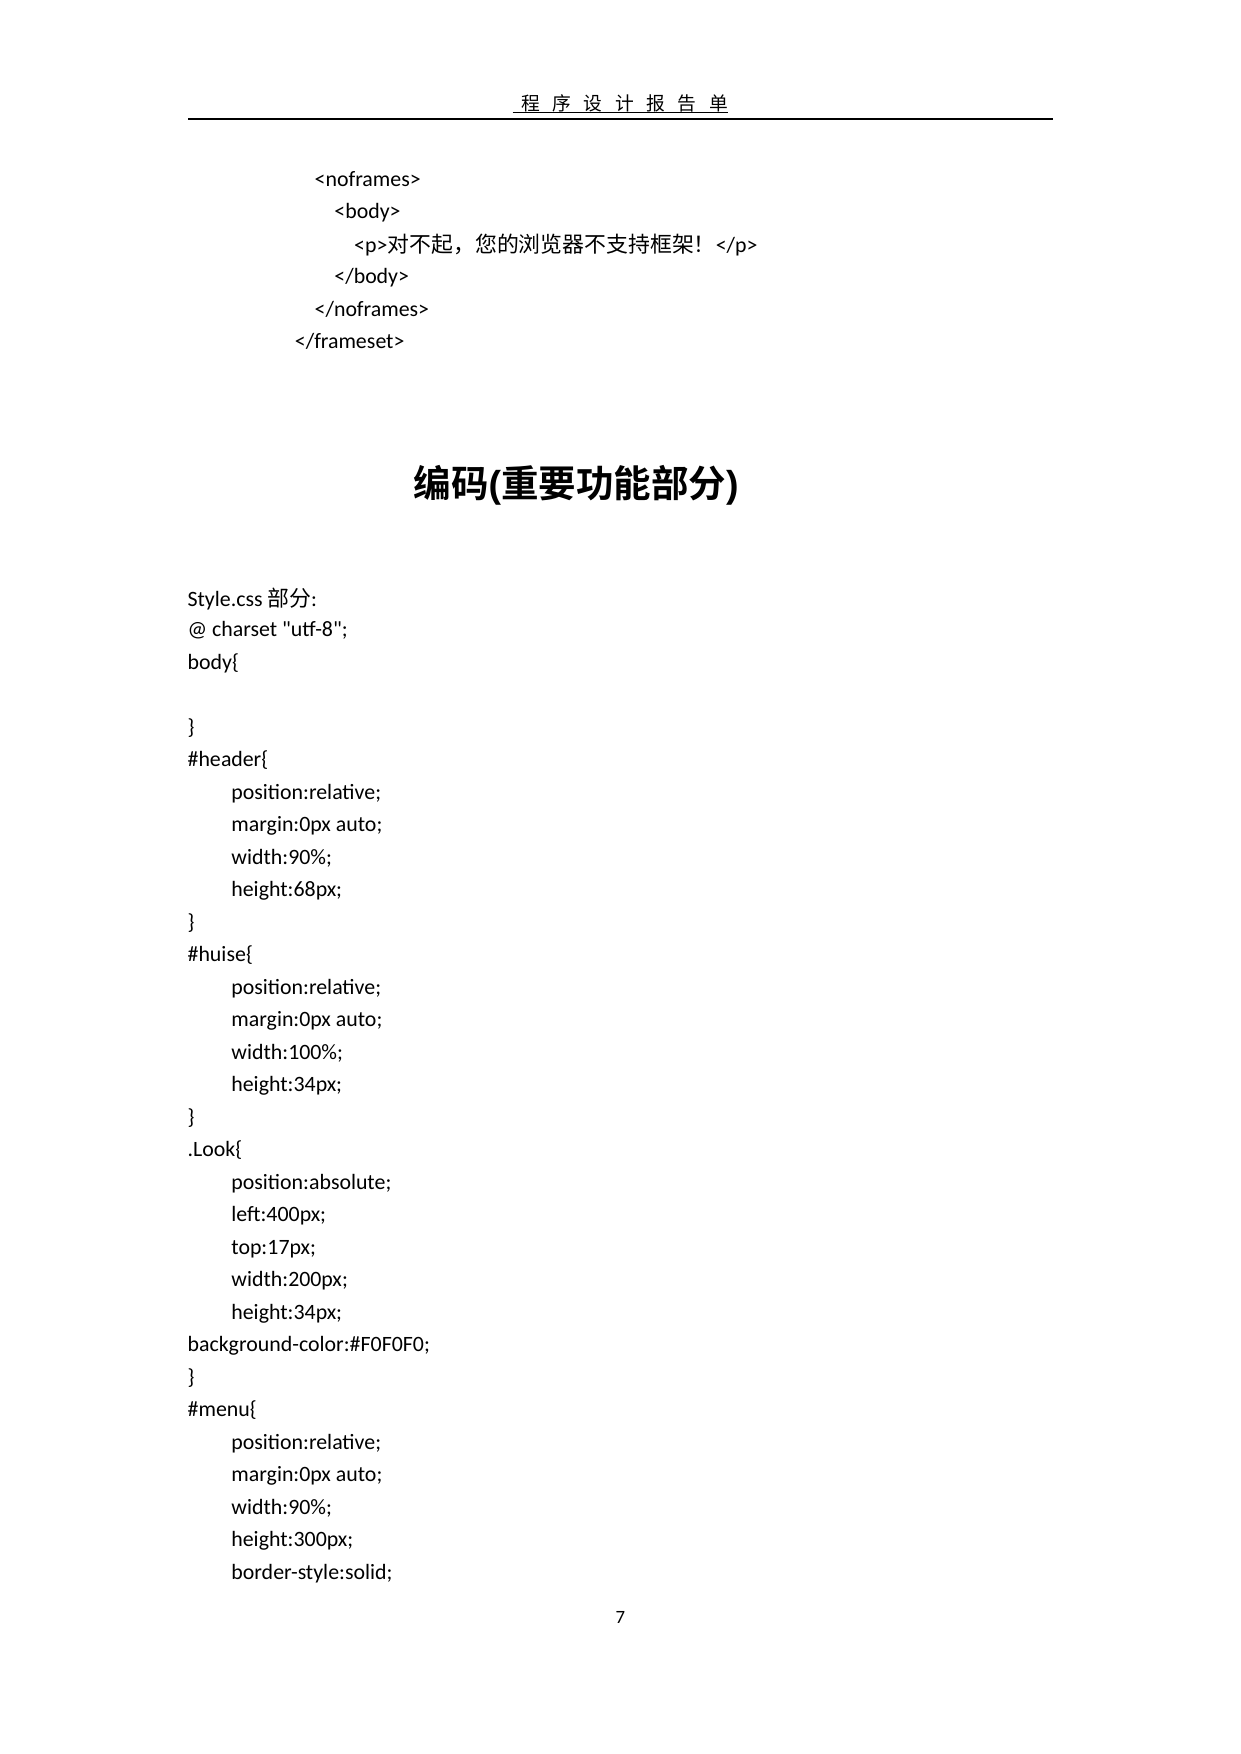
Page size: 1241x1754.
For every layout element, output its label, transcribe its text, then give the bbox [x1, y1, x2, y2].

text width:200px; [187, 1263, 1053, 1295]
text .Look{ [187, 1133, 1053, 1165]
text height:34px; [187, 1295, 1053, 1328]
subtitle 编码(重要功能部分) [187, 449, 1053, 514]
text margin:0px auto; [187, 808, 1053, 840]
text left:400px; [187, 1198, 1053, 1230]
text } [187, 1100, 1053, 1133]
text Style.css部分: [187, 580, 1053, 613]
text width:90%; [187, 840, 1053, 873]
text } [187, 1360, 1053, 1393]
text position:relative; [187, 1425, 1053, 1458]
list <body> [231, 194, 1053, 227]
text position:relative; [187, 970, 1053, 1003]
text } [187, 905, 1053, 938]
text width:100%; [187, 1035, 1053, 1068]
text position:relative; [187, 775, 1053, 808]
text top:17px; [187, 1230, 1053, 1263]
text @ charset "utf-8"; [187, 613, 1053, 645]
text margin:0px auto; [187, 1003, 1053, 1035]
text background-color:#F0F0F0; [187, 1328, 1053, 1360]
text #header{ [187, 743, 1053, 775]
list </body> [231, 259, 1053, 292]
text margin:0px auto; [187, 1458, 1053, 1490]
text body{ [187, 645, 1053, 678]
text border-style:solid; [187, 1555, 1053, 1588]
text height:68px; [187, 873, 1053, 905]
text position:absolute; [187, 1165, 1053, 1198]
text #menu{ [187, 1393, 1053, 1425]
text #huise{ [187, 938, 1053, 970]
list </noframes> [231, 292, 1053, 324]
text width:90%; [187, 1490, 1053, 1523]
list <noframes> [231, 162, 1053, 194]
text } [187, 710, 1053, 743]
text height:34px; [187, 1068, 1053, 1100]
text height:300px; [187, 1523, 1053, 1555]
list </frameset> [231, 324, 1053, 357]
list <p>对不起，您的浏览器不支持框架！</p> [231, 227, 1053, 259]
